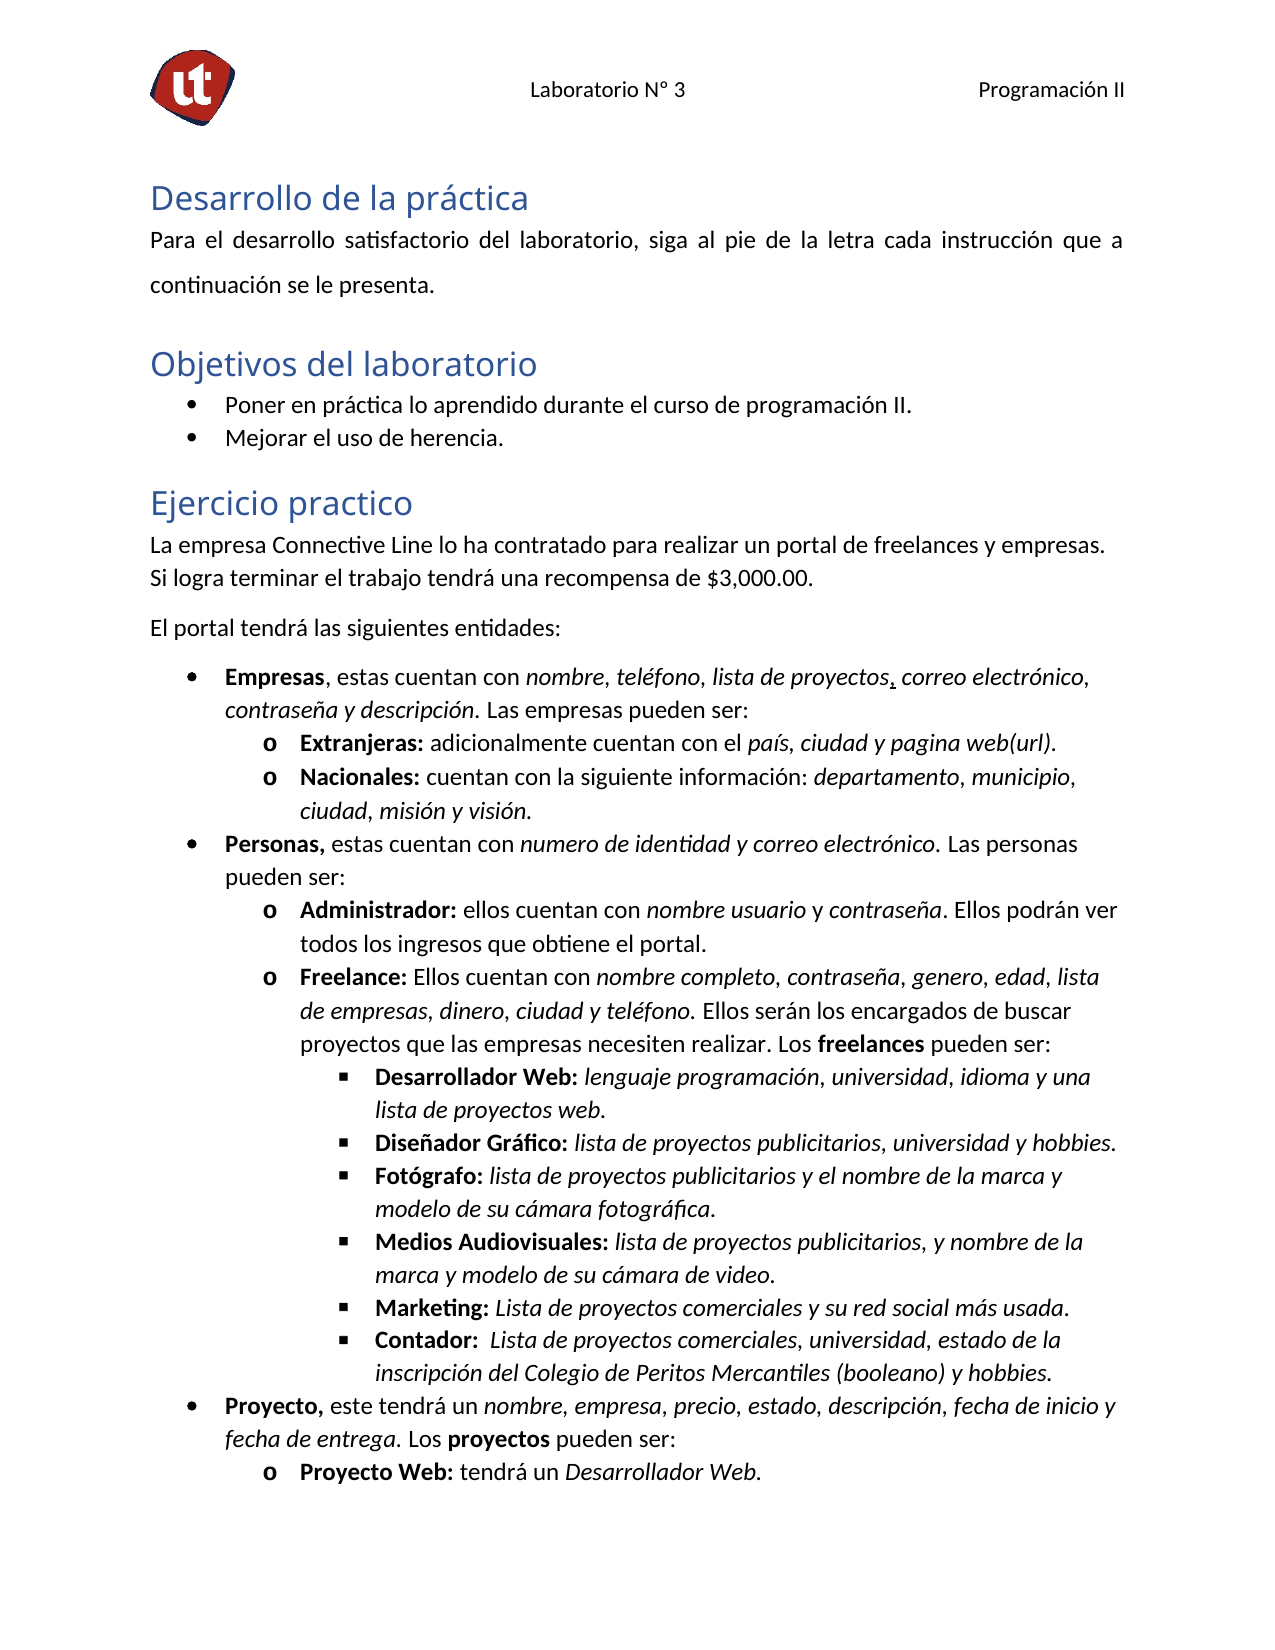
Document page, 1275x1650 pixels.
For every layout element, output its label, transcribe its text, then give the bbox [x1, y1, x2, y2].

list Nacionales: cuentan con la siguiente información: departamento, municipio, ciudad, misión y visión. [262, 761, 1125, 826]
list Extranjeras: adicionalmente cuentan con el país, ciudad y pagina web(url). [262, 727, 1125, 759]
list Freelance: Ellos cuentan con nombre completo, contraseña, genero, edad, lista de empresas, dinero, ciudad y teléfono. Ellos serán los encargados de buscar proyectos que las empresas necesiten realizar. Los freelances pueden ser: [262, 961, 1125, 1059]
list Contador: Lista de proyectos comerciales, universidad, estado de la inscripción del Colegio de Peritos Mercantiles (booleano) y hobbies. [337, 1325, 1125, 1388]
list Desarrollador Web: lenguaje programación, universidad, idioma y una lista de proyectos web. [337, 1061, 1125, 1125]
list Mejorar el uso de herencia. [187, 422, 1125, 453]
text El portal tendrá las siguientes entidades: [150, 612, 1125, 642]
list Empresas, estas cuentan con nombre, teléfono, lista de proyectos, correo electrónico, contraseña y descripción. Las empresas pueden ser: [187, 661, 1125, 725]
subtitle Objetivos del laboratorio [150, 340, 1125, 386]
subtitle Ejercicio practico [150, 480, 1125, 526]
picture [150, 50, 235, 126]
list Fotógrafo: lista de proyectos publicitarios y el nombre de la marca y modelo de su cámara fotográfica. [337, 1160, 1125, 1223]
text Para el desarrollo satisfactorio del laboratorio, siga al pie de la letra cada instrucción que a continuación se le presenta. [150, 224, 1125, 300]
list Medios Audiovisuales: lista de proyectos publicitarios, y nombre de la marca y modelo de su cámara de video. [337, 1226, 1125, 1289]
text La empresa Connective Line lo ha contratado para realizar un portal de freelances y empresas. Si logra terminar el trabajo tendrá una recompensa de $3,000.00. [150, 529, 1125, 593]
list Diseñador Gráfico: lista de proyectos publicitarios, universidad y hobbies. [337, 1127, 1125, 1158]
subtitle Desarrollo de la práctica [150, 175, 1125, 220]
list Proyecto Web: tendrá un Desarrollador Web. [262, 1456, 1125, 1488]
list Proyecto, este tendrá un nombre, empresa, precio, estado, descripción, fecha de inicio y fecha de entrega. Los proyectos pueden ser: [187, 1391, 1125, 1454]
list Personas, estas cuentan con numero de identidad y correo electrónico. Las personas pueden ser: [187, 828, 1125, 892]
list Marketing: Lista de proyectos comerciales y su red social más usada. [337, 1292, 1125, 1322]
list Administrador: ellos cuentan con nombre usuario y contraseña. Ellos podrán ver todos los ingresos que obtiene el portal. [262, 894, 1125, 959]
list Poner en práctica lo aprendido durante el curso de programación II. [187, 389, 1125, 420]
